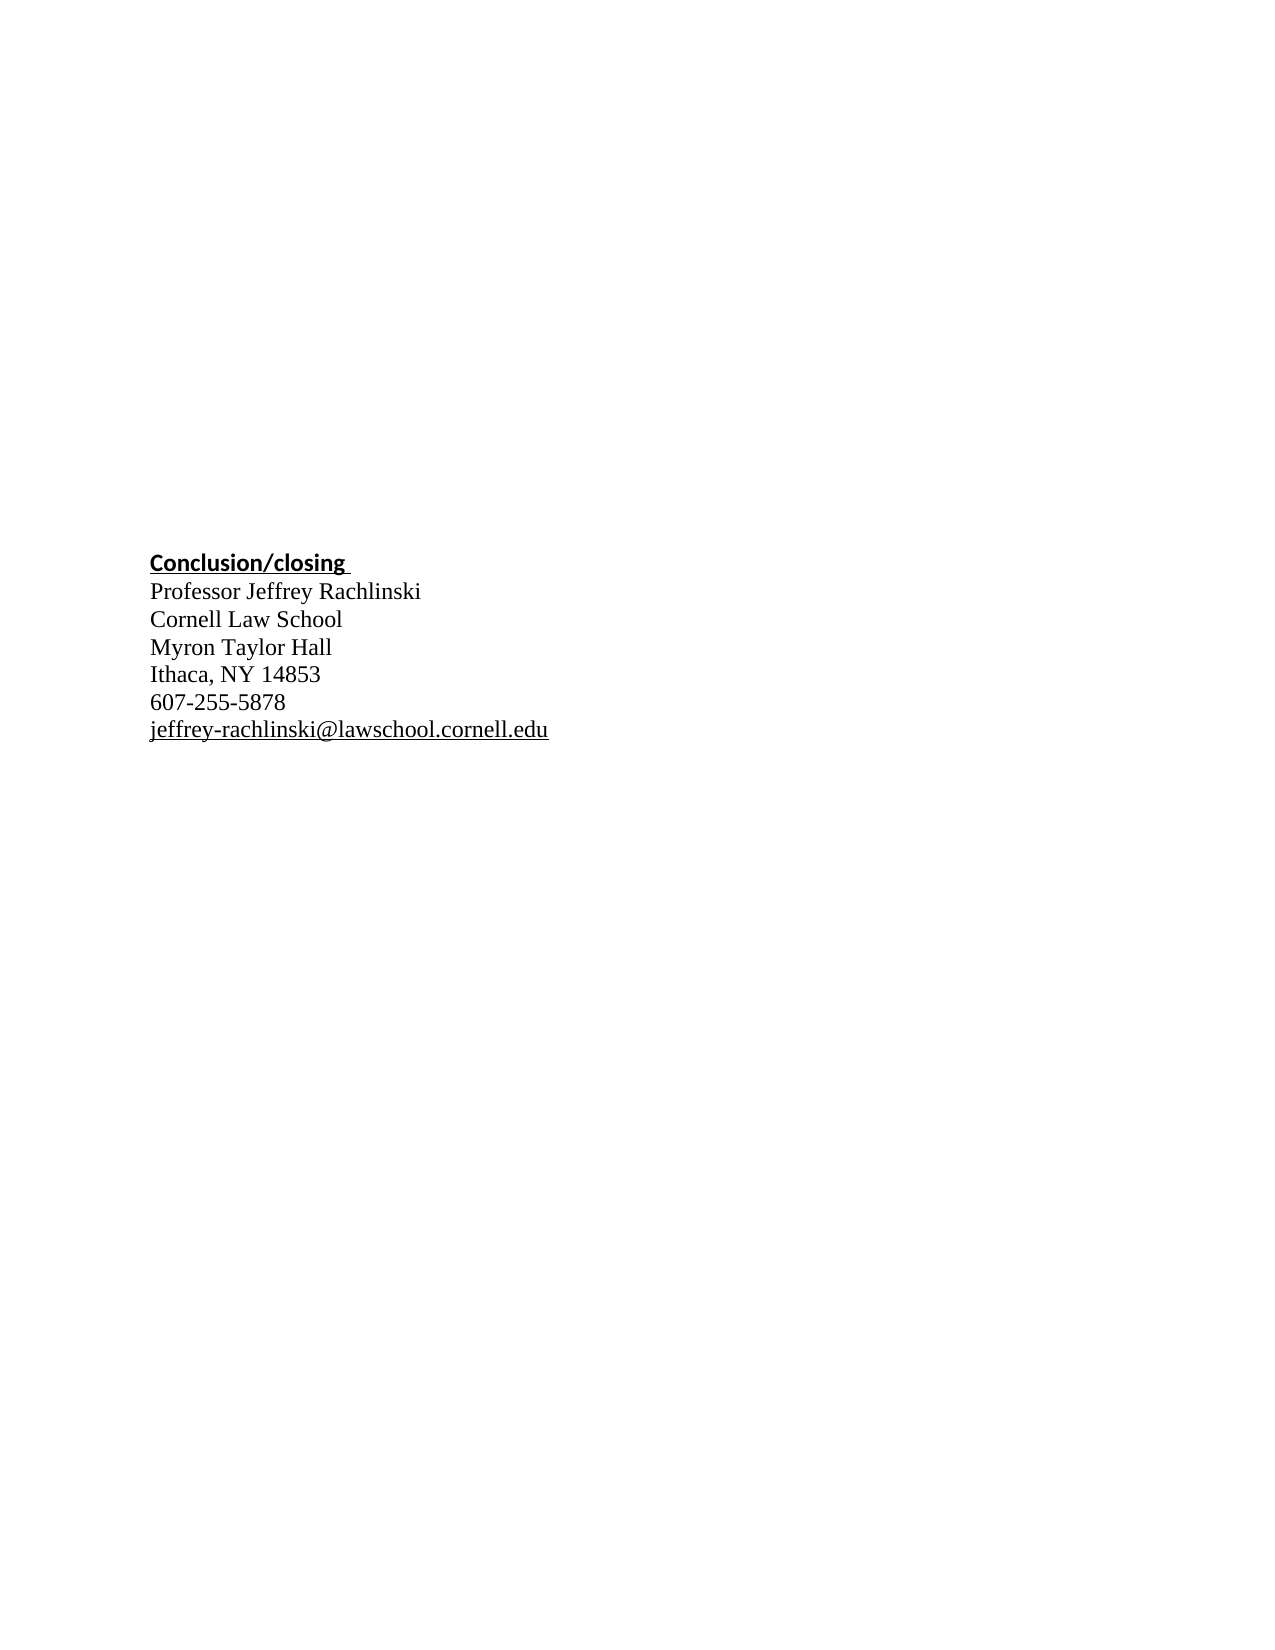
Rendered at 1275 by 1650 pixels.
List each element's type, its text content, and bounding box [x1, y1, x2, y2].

text Professor Jeffrey Rachlinski [150, 577, 1125, 605]
text 607-255-5878 [150, 688, 1125, 715]
text Myron Taylor Hall [150, 632, 1125, 660]
text Conclusion/closing [150, 547, 1125, 577]
text Ithaca, NY 14853 [150, 660, 1125, 688]
text jeffrey-rachlinski@lawschool.cornell.edu [150, 715, 1125, 743]
text Cornell Law School [150, 605, 1125, 632]
